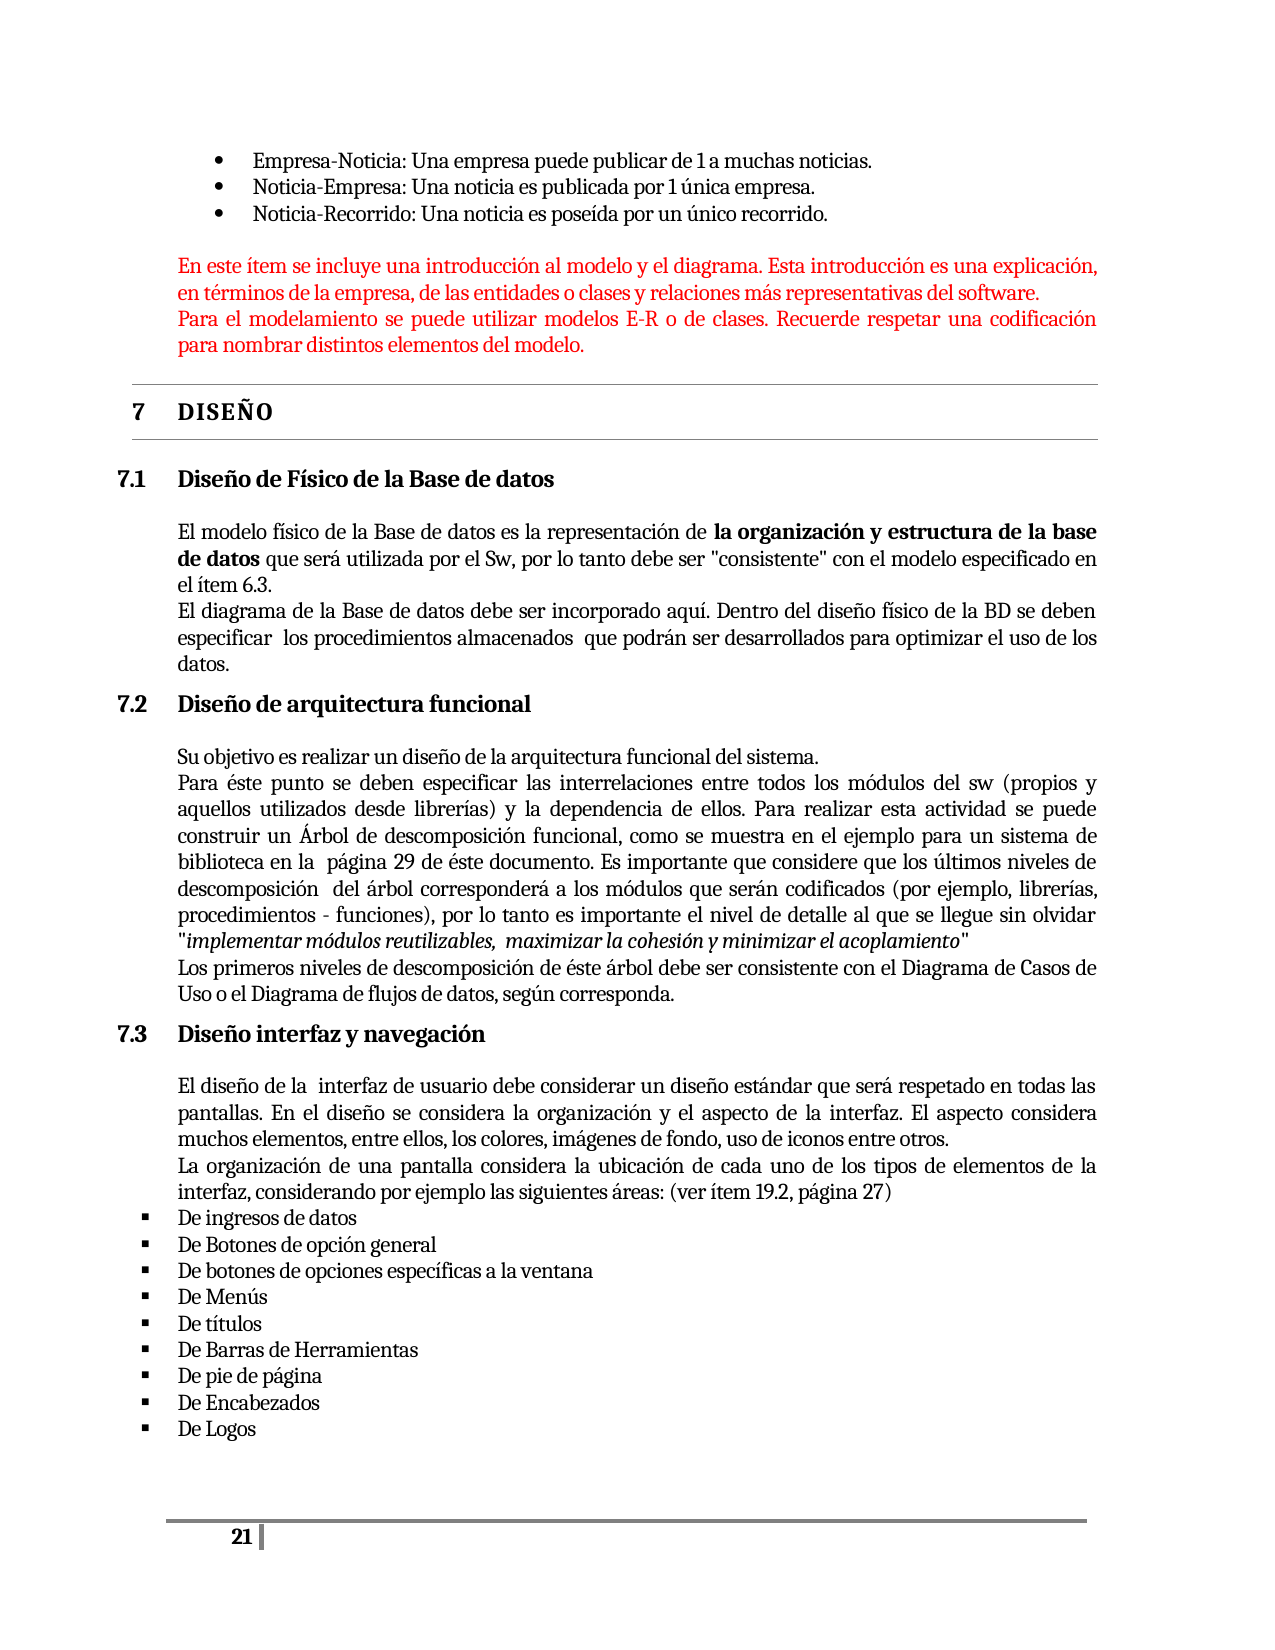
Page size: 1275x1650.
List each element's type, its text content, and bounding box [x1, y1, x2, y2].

list De Barras de Herramientas [140, 1337, 1098, 1363]
subtitle Diseño de arquitectura funcional [117, 690, 1098, 718]
text El diagrama de la Base de datos debe ser incorporado aquí. Dentro del diseño físico de la BD se deben especificar los procedimientos almacenados que podrán ser desarrollados para optimizar el uso de los datos. [177, 598, 1098, 677]
list De Menús [140, 1284, 1098, 1311]
list De Encabezados [140, 1389, 1098, 1416]
list Empresa-Noticia: Una empresa puede publicar de 1 a muchas noticias. [215, 148, 1098, 174]
text Para el modelamiento se puede utilizar modelos E-R o de clases. Recuerde respetar una codificación para nombrar distintos elementos del modelo. [177, 306, 1098, 358]
list De Logos [140, 1416, 1098, 1442]
text La organización de una pantalla considera la ubicación de cada uno de los tipos de elementos de la interfaz, considerando por ejemplo las siguientes áreas: (ver ítem 19.2, página 20) [177, 1152, 1098, 1205]
list Noticia-Empresa: Una noticia es publicada por 1 única empresa. [215, 174, 1098, 200]
list Noticia-Recorrido: Una noticia es poseída por un único recorrido. [215, 200, 1098, 227]
list De botones de opciones específicas a la ventana [140, 1258, 1098, 1284]
subtitle Diseño interfaz y navegación [117, 1019, 1098, 1048]
list De ingresos de datos [140, 1205, 1098, 1231]
text Los primeros niveles de descomposición de éste árbol debe ser consistente con el Diagrama de Casos de Uso o el Diagrama de flujos de datos, según corresponda. [177, 954, 1098, 1007]
text El modelo físico de la Base de datos es la representación de la organización y estructura de la base de datos que será utilizada por el Sw, por lo tanto debe ser "consistente" con el modelo especificado en el ítem 6.4. [177, 519, 1098, 598]
text El diseño de la interfaz de usuario debe considerar un diseño estándar que será respetado en todas las pantallas. En el diseño se considera la organización y el aspecto de la interfaz. El aspecto considera muchos elementos, entre ellos, los colores, imágenes de fondo, uso de iconos entre otros. [177, 1073, 1098, 1152]
subtitle Diseño [132, 385, 1098, 439]
text En este ítem se incluye una introducción al modelo y el diagrama. Esta introducción es una explicación, en términos de la empresa, de las entidades o clases y relaciones más representativas del software. [177, 253, 1098, 306]
list De pie de página [140, 1363, 1098, 1389]
list De títulos [140, 1311, 1098, 1337]
subtitle Diseño de Físico de la Base de datos [117, 465, 1098, 494]
text Su objetivo es realizar un diseño de la arquitectura funcional del sistema. [177, 743, 1098, 770]
list De Botones de opción general [140, 1231, 1098, 1258]
text Para éste punto se deben especificar las interrelaciones entre todos los módulos del sw (propios y aquellos utilizados desde librerías) y la dependencia de ellos. Para realizar esta actividad se puede construir un Árbol de descomposición funcional, como se muestra en el ejemplo para un sistema de biblioteca en la página 22 de éste documento. Es importante que considere que los últimos niveles de descomposición del árbol corresponderá a los módulos que serán codificados (por ejemplo, librerías, procedimientos - funciones), por lo tanto es importante el nivel de detalle al que se llegue sin olvidar "implementar módulos reutilizables, maximizar la cohesión y minimizar el acoplamiento" [177, 770, 1098, 954]
